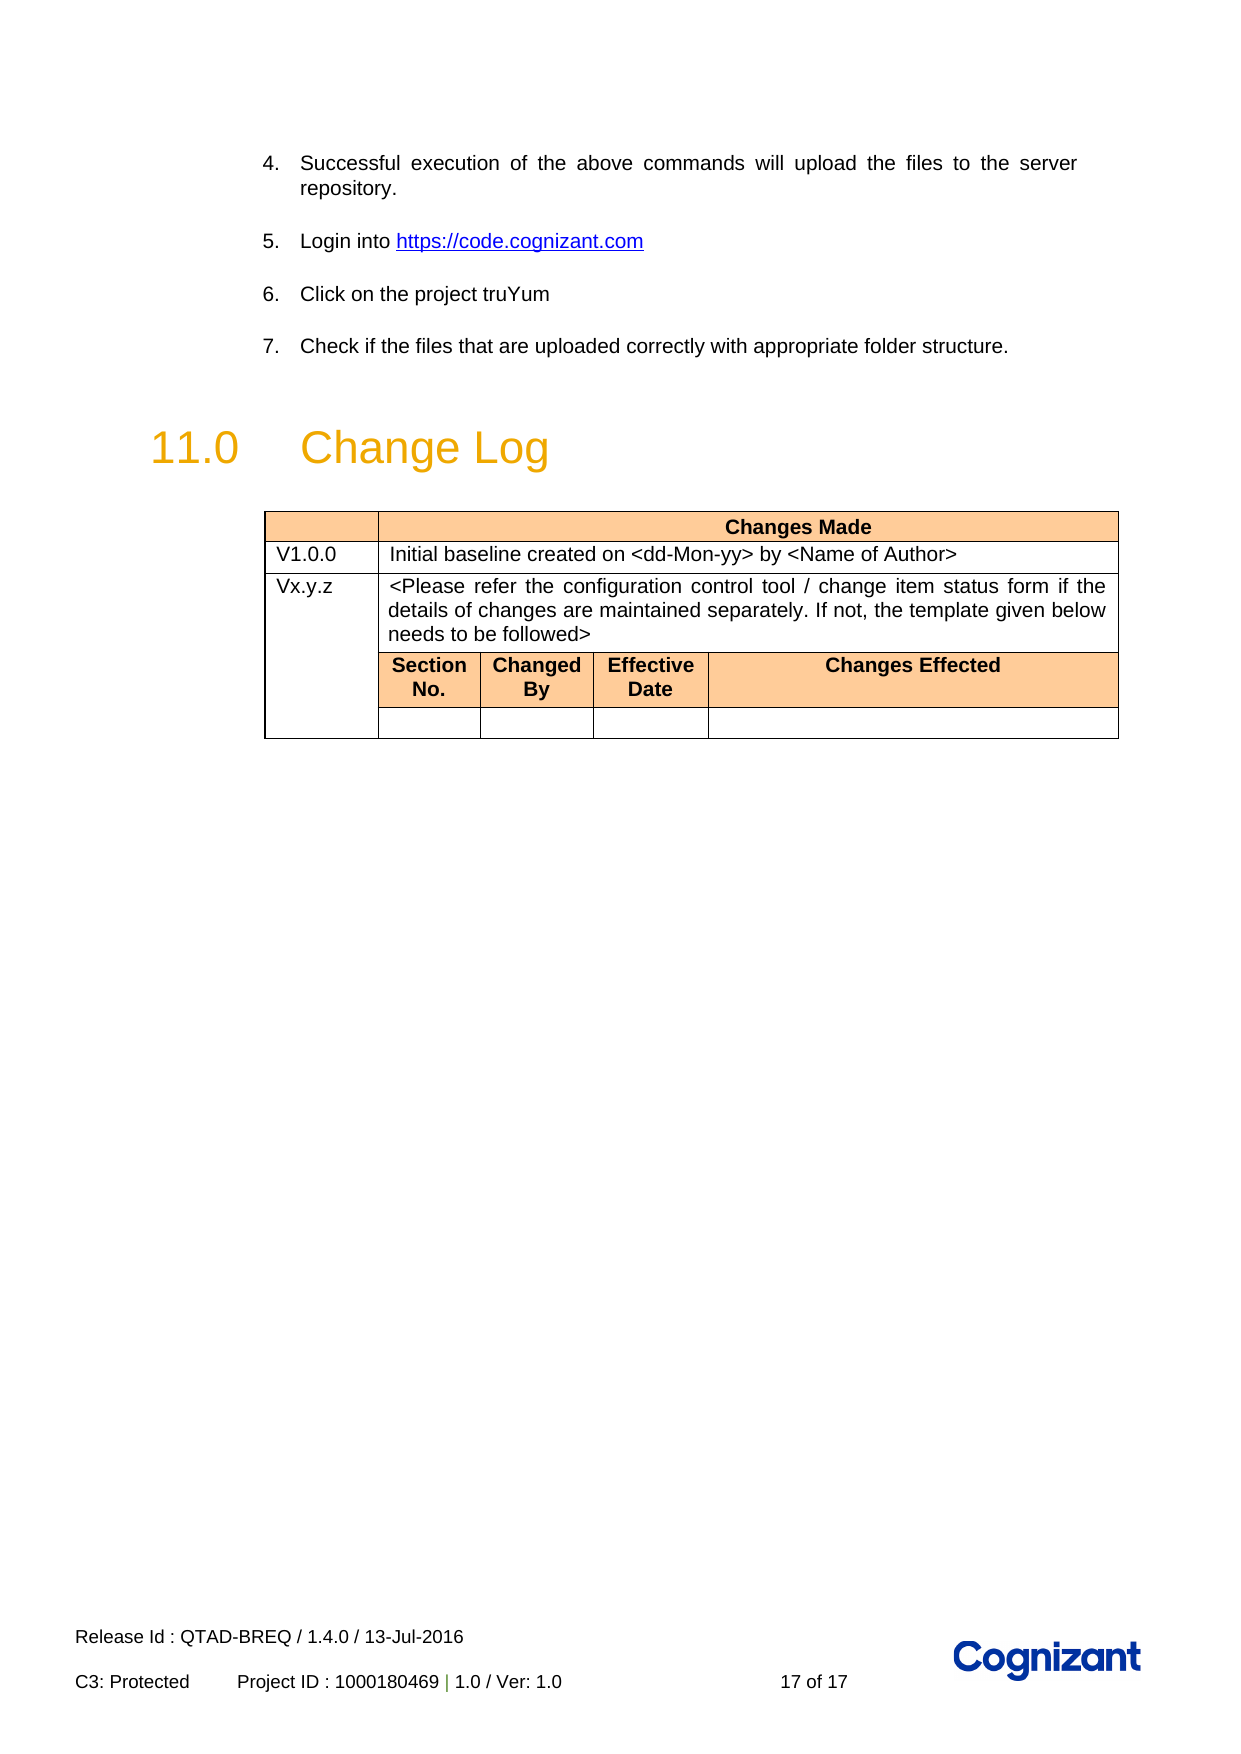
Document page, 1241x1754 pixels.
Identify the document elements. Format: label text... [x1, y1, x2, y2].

list Successful execution of the above commands will upload the files to the server repository. [262, 150, 1078, 200]
table_cell [481, 708, 593, 738]
table_cell Changed By [481, 653, 593, 707]
table_header Changes Made [379, 512, 1118, 541]
list Click on the project truYum [262, 280, 1078, 305]
table_cell Section No. [379, 653, 480, 707]
table_cell <Please refer the configuration control tool / change item status form if the details of changes are maintained separately. If not, the template given below needs to be followed> [379, 574, 1118, 652]
table_header [266, 512, 378, 541]
table_cell V1.0.0 [266, 542, 378, 572]
table_cell [709, 708, 1118, 738]
table_cell Effective Date [594, 653, 708, 707]
table_cell Changes Effected [709, 653, 1118, 707]
table_cell Vx.y.z [266, 574, 378, 738]
picture [953, 1641, 1142, 1681]
list Check if the files that are uploaded correctly with appropriate folder structure. [262, 333, 1078, 358]
table_cell [379, 708, 480, 738]
table_cell [594, 708, 708, 738]
table_cell Initial baseline created on <dd-Mon-yy> by <Name of Author> [379, 542, 1118, 572]
list Login into https://code.cognizant.com [262, 228, 1078, 253]
subtitle Change Log [150, 421, 1078, 473]
